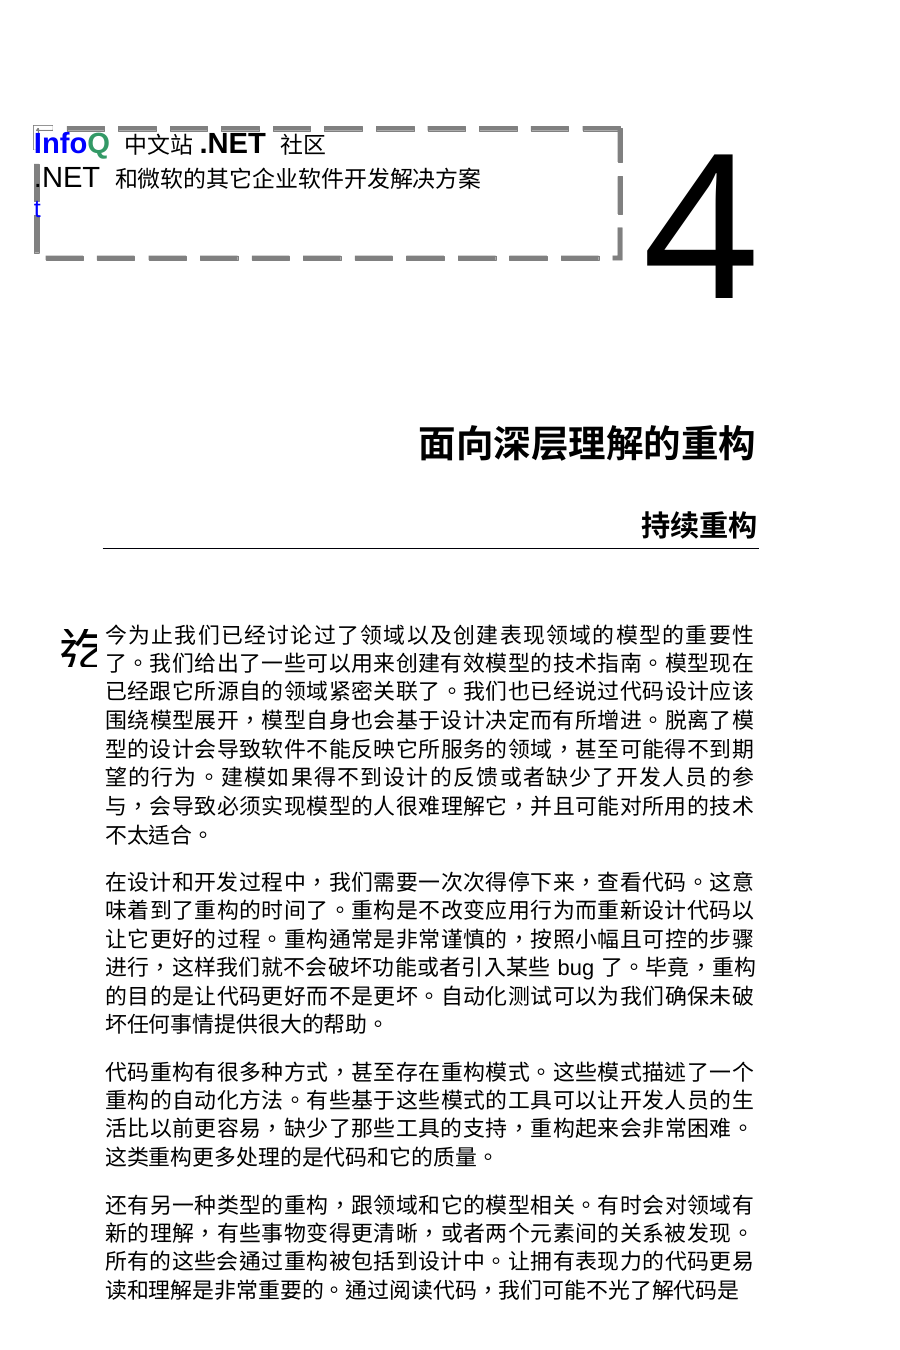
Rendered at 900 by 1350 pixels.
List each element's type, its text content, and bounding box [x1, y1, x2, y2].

text 今为止我们已经讨论过了领域以及创建表现领域的模型的重要性了。我们给出了一些可以用来创建有效模型的技术指南。模型现在已经跟它所源自的领域紧密关联了。我们也已经说过代码设计应该围绕模型展开，模型自身也会基于设计决定而有所增进。脱离了模型的设计会导致软件不能反映它所服务的领域，甚至可能得不到期望的行为。建模如果得不到设计的反馈或者缺少了开发人员的参与，会导致必须实现模型的人很难理解它，并且可能对所用的技术不太适合。 [105, 620, 756, 849]
subtitle 面向深层理解的重构 [419, 417, 835, 468]
text 还有另一种类型的重构，跟领域和它的模型相关。有时会对领域有新的理解，有些事物变得更清晰，或者两个元素间的关系被发现。所有的这些会通过重构被包括到设计中。让拥有表现力的代码更易读和理解是非常重要的。通过阅读代码，我们可能不光了解代码是 [105, 1190, 756, 1305]
subtitle 持续重构 [23, 505, 757, 545]
text 4 [23, 85, 757, 357]
text 代码重构有很多种方式，甚至存在重构模式。这些模式描述了一个重构的自动化方法。有些基于这些模式的工具可以让开发人员的生活比以前更容易，缺少了那些工具的支持，重构起来会非常困难。这类重构更多处理的是代码和它的质量。 [105, 1057, 756, 1172]
text 在设计和开发过程中，我们需要一次次得停下来，查看代码。这意味着到了重构的时间了。重构是不改变应用行为而重新设计代码以让它更好的过程。重构通常是非常谨慎的，按照小幅且可控的步骤进行，这样我们就不会破坏功能或者引入某些 bug 了。毕竟，重构的目的是让代码更好而不是更坏。自动化测试可以为我们确保未破坏任何事情提供很大的帮助。 [105, 867, 757, 1039]
